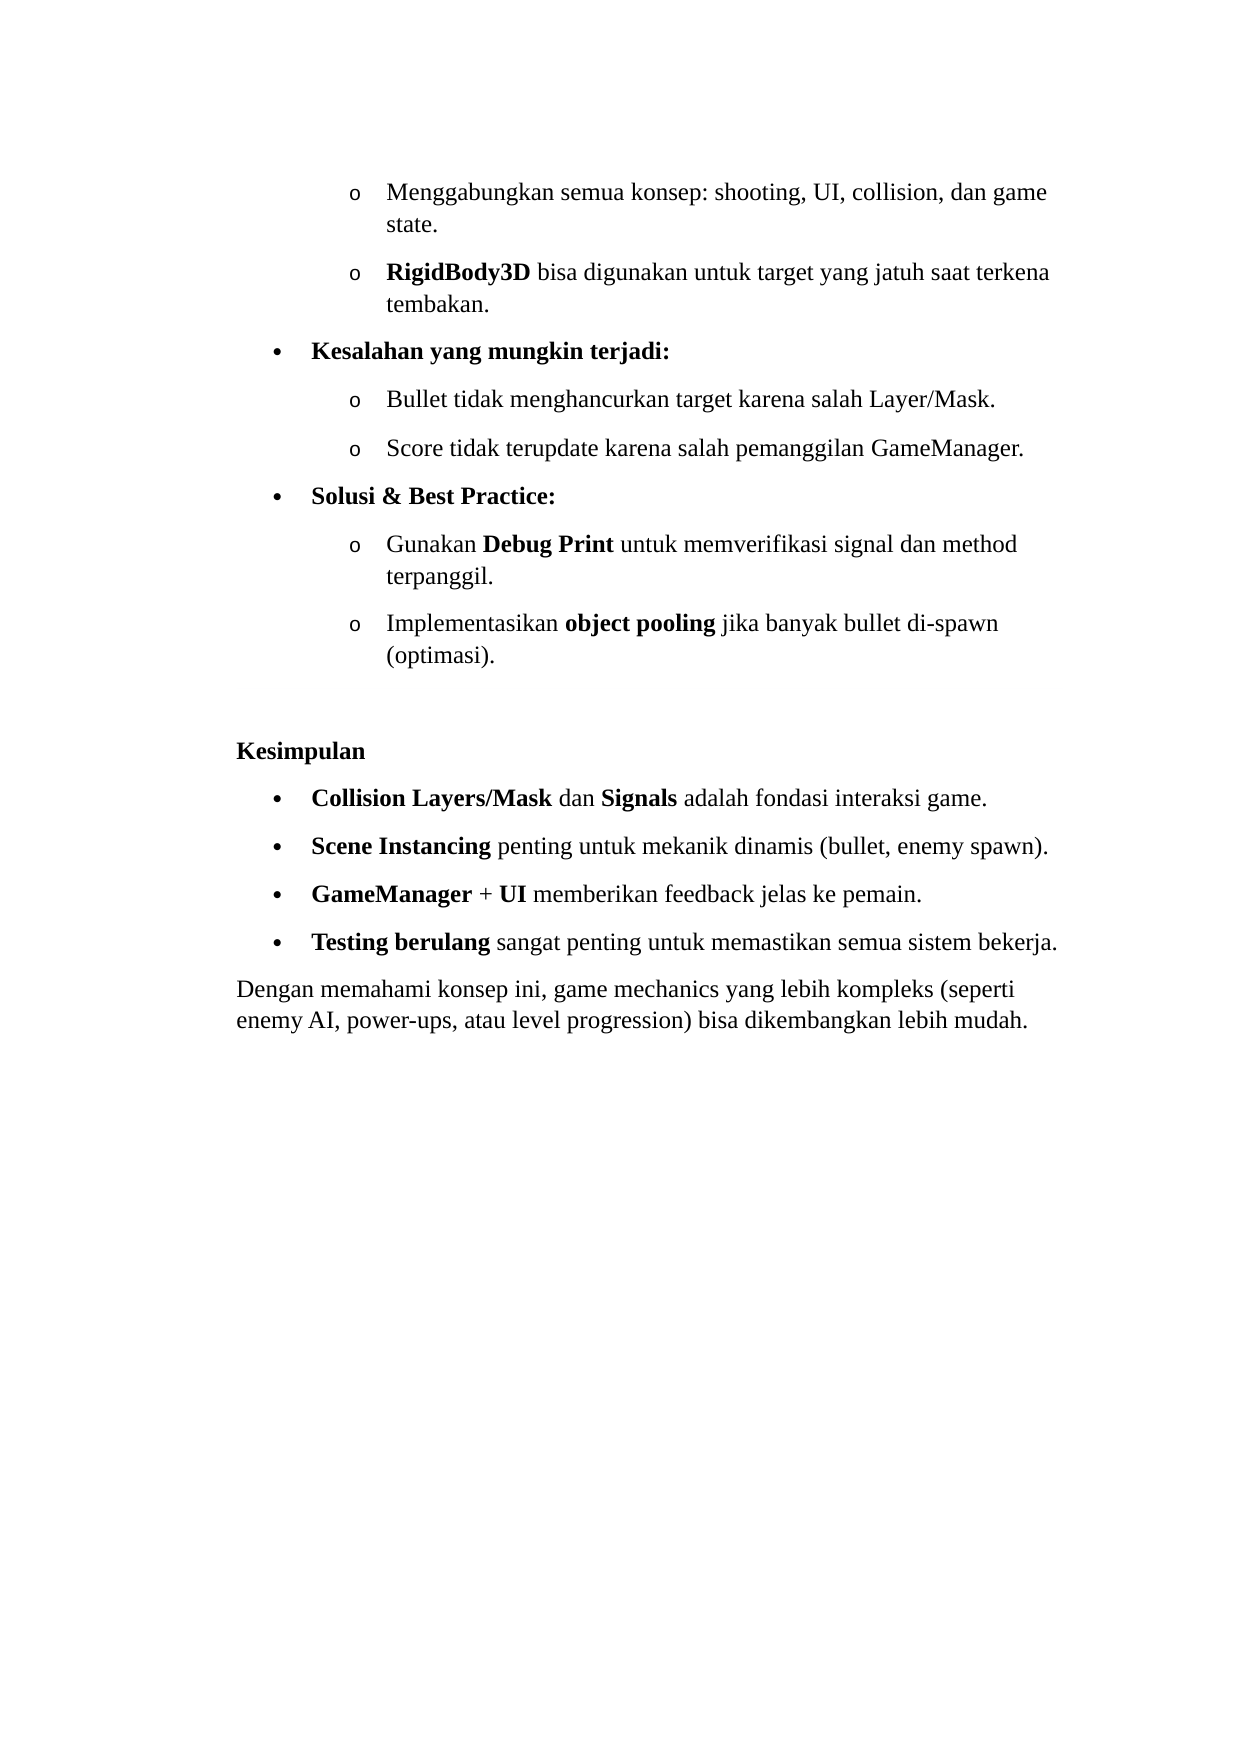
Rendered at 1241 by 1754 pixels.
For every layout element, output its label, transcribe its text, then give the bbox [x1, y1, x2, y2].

list Solusi & Best Practice: [274, 481, 1063, 510]
list Implementasikan object pooling jika banyak bullet di-spawn (optimasi). [349, 608, 1063, 669]
text Kesimpulan [236, 736, 1063, 764]
list Score tidak terupdate karena salah pemanggilan GameManager. [349, 433, 1063, 462]
list Scene Instancing penting untuk mekanik dinamis (bullet, enemy spawn). [274, 831, 1063, 860]
list Gunakan Debug Print untuk memverifikasi signal dan method terpanggil. [349, 529, 1063, 589]
list Kesalahan yang mungkin terjadi: [274, 336, 1063, 365]
text Dengan memahami konsep ini, game mechanics yang lebih kompleks (seperti enemy AI, power-ups, atau level progression) bisa dikembangkan lebih mudah. [236, 974, 1063, 1034]
list Testing berulang sangat penting untuk memastikan semua sistem bekerja. [274, 927, 1063, 955]
list Bullet tidak menghancurkan target karena salah Layer/Mask. [349, 384, 1063, 414]
list GameManager + UI memberikan feedback jelas ke pemain. [274, 879, 1063, 908]
list Collision Layers/Mask dan Signals adalah fondasi interaksi game. [274, 783, 1063, 812]
list Menggabungkan semua konsep: shooting, UI, collision, dan game state. [349, 177, 1063, 238]
list RigidBody3D bisa digunakan untuk target yang jatuh saat terkena tembakan. [349, 257, 1063, 317]
